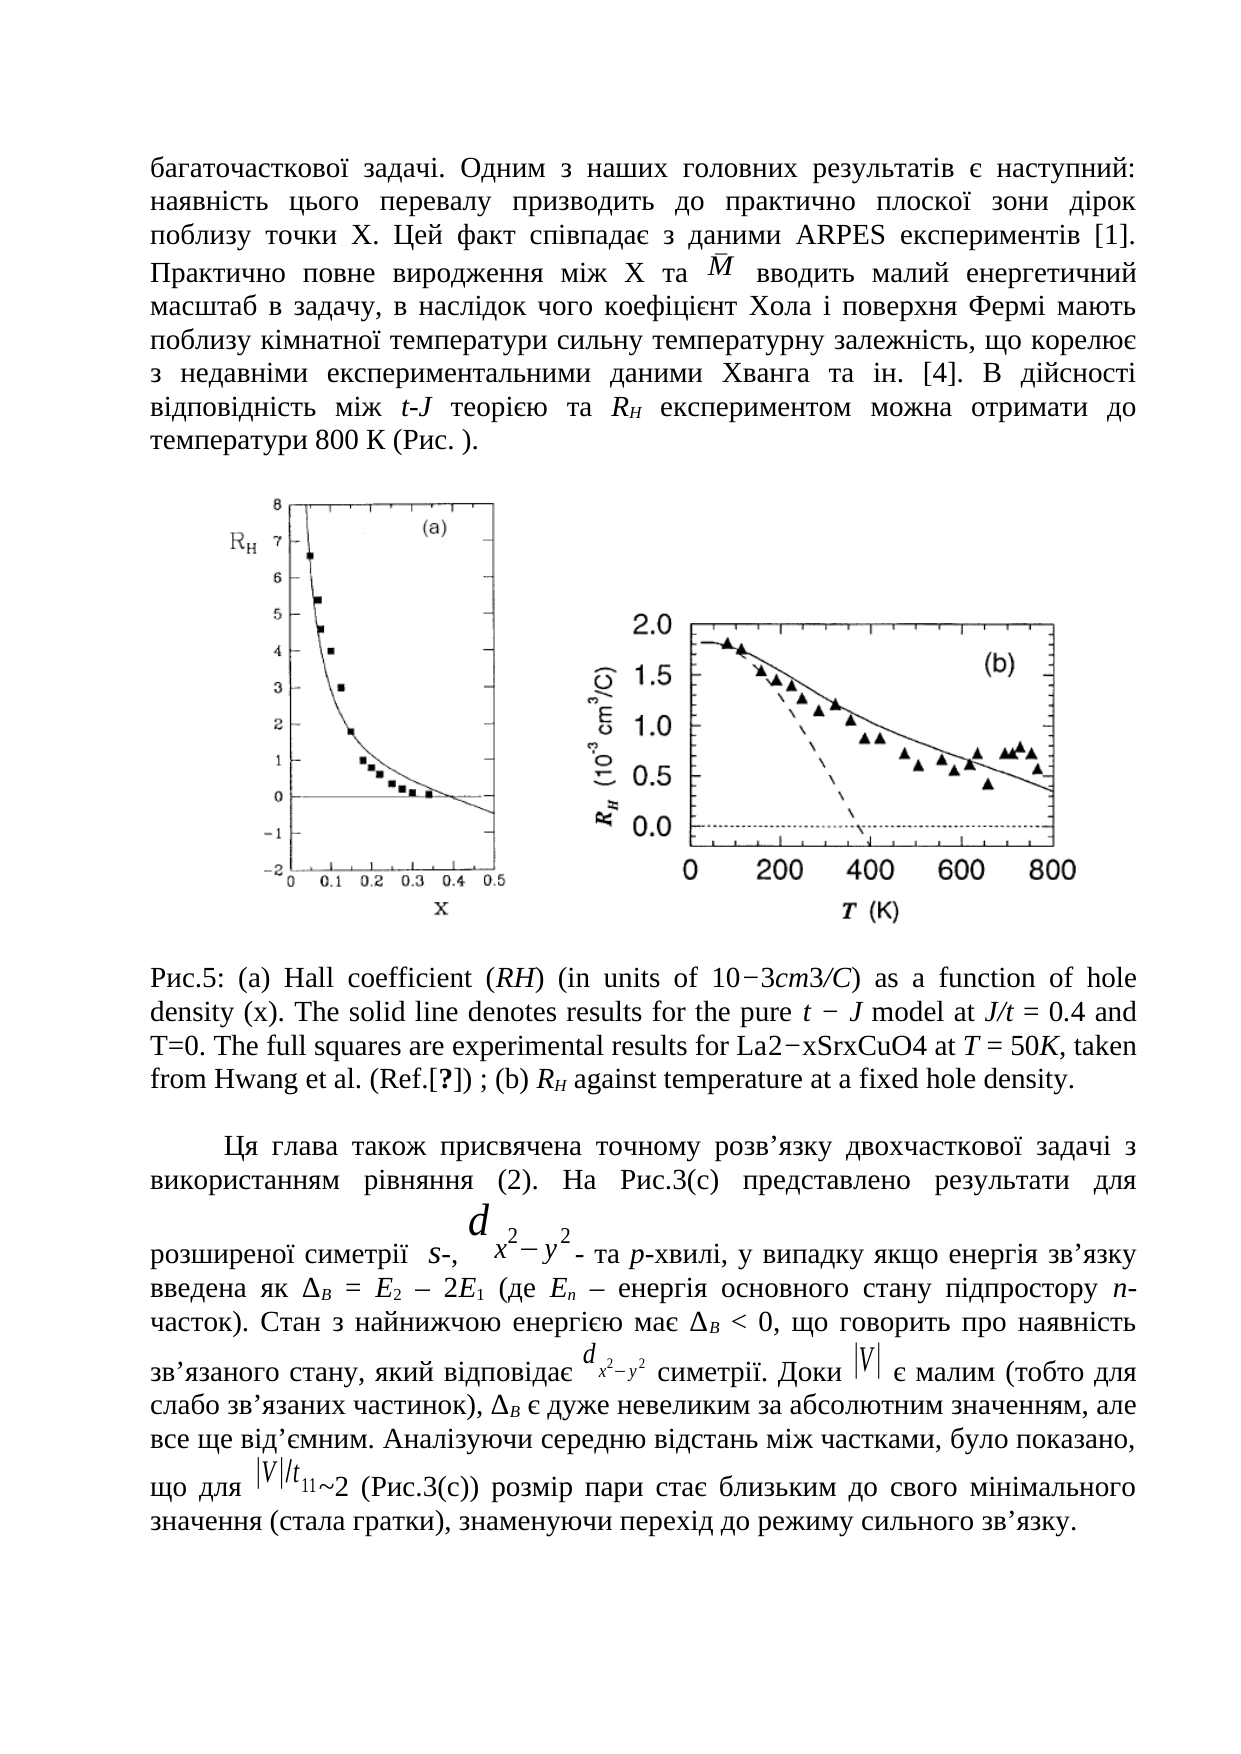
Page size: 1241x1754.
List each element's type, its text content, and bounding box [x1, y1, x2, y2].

text Рис.5: (a) Hall coefficient (RH) (in units of 10−3cm3/C) as a function of hole density (x). The solid line denotes results for the pure t − J model at J/t = 0.4 and T=0. The full squares are experimental results for La2−xSrxCuO4 at T = 50K, taken from Hwang et al. (Ref.[?]) ; (b) RH against temperature at a fixed hole density. [150, 961, 1137, 1095]
text Ця глава також присвячена точному розв’язку двохчасткової задачі з використанням рівняння (2). На Рис.3(с) представлено результати для розширеної симетрії s-, - та р-хвилі, у випадку якщо енергія зв’язку введена як ΔВ = Е2 – 2Е1 (де Еп – енергія основного стану підпростору п-часток). Стан з найнижчою енергією має ΔВ < 0, що говорить про наявність зв’язаного стану, який відповідає симетрії. Доки є малим (тобто для слабо зв’язаних частинок), ΔВ є дуже невеликим за абсолютним значенням, але все ще від’ємним. Аналізуючи середню відстань між частками, було показано, що для ~2 (Рис.3(с)) розмір пари стає близьким до свого мінімального значення (стала гратки), знаменуючи перехід до режиму сильного зв’язку. [150, 1128, 1137, 1536]
picture [183, 489, 1104, 927]
